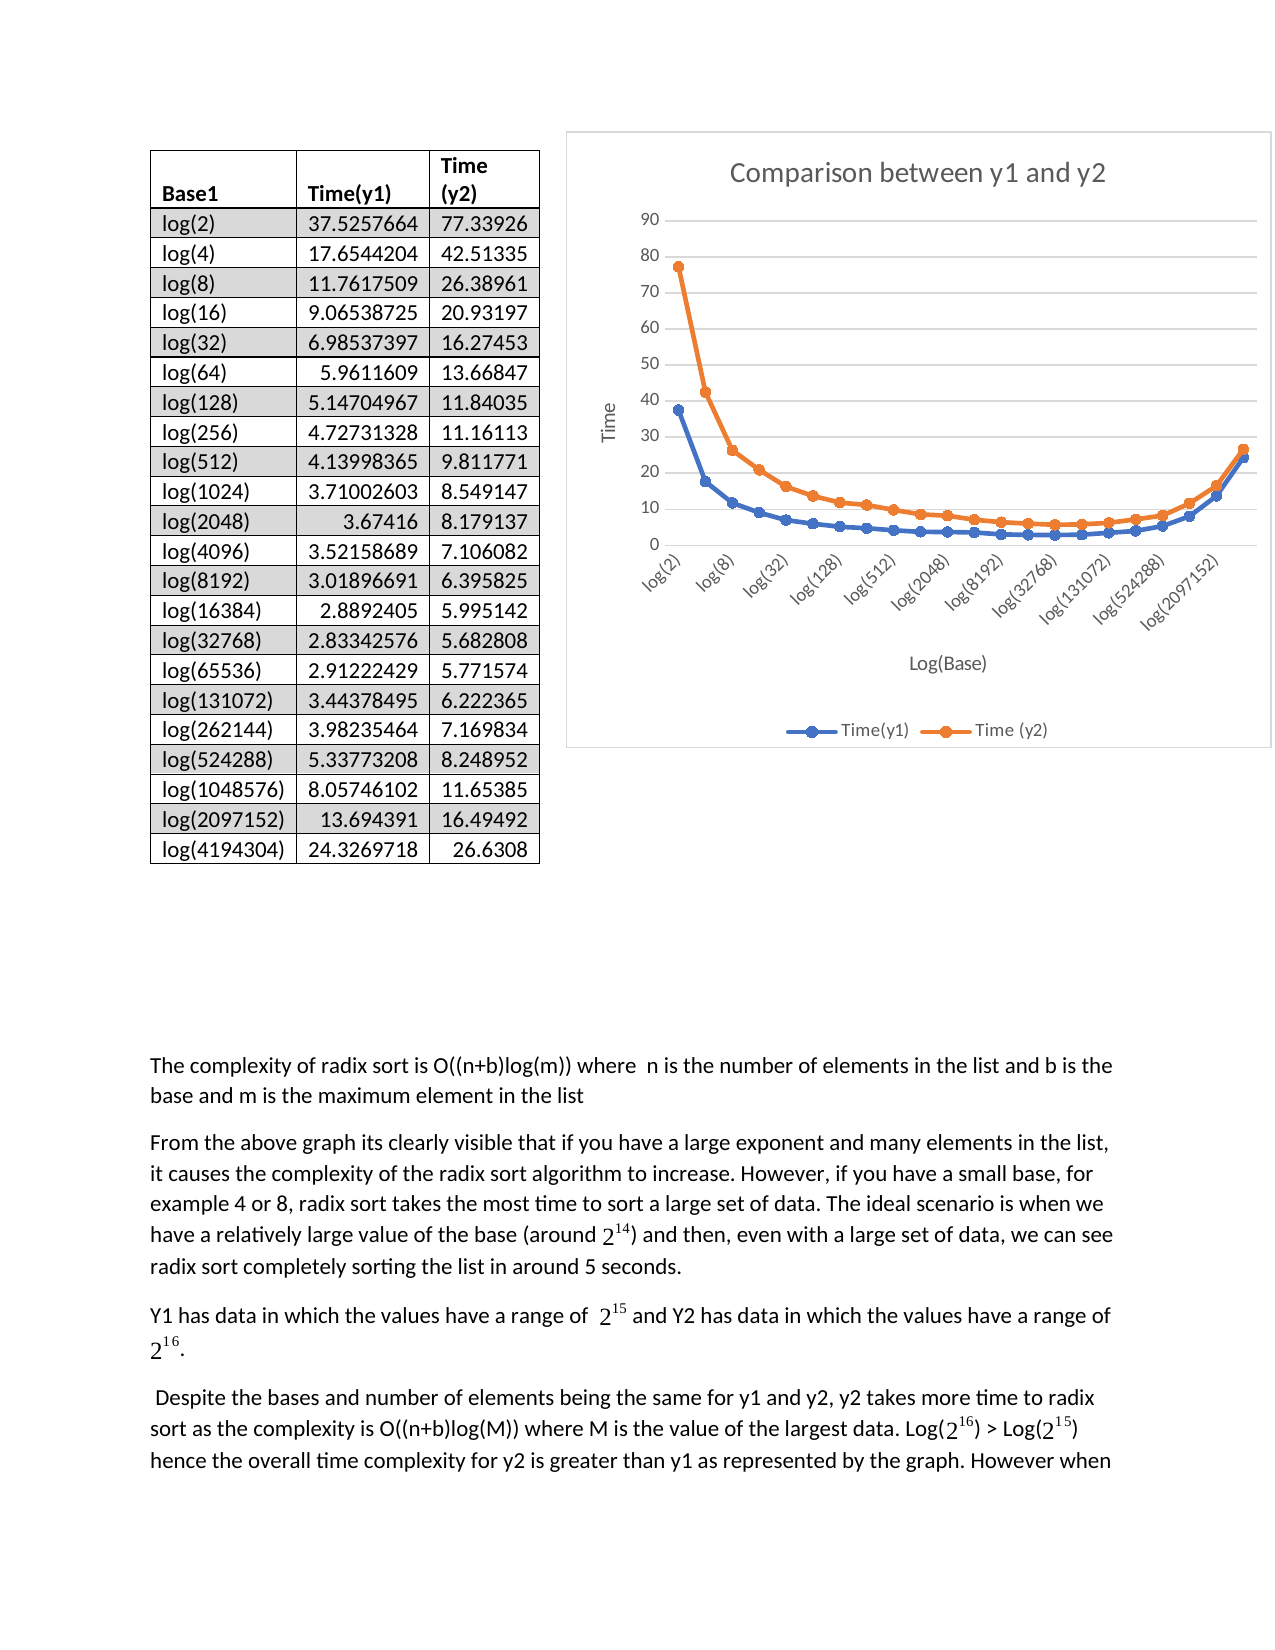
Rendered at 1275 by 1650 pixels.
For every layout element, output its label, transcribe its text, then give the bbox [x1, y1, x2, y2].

table_cell 11.84035 [430, 387, 539, 416]
table_cell 20.93197 [430, 298, 539, 327]
table_cell log(4194304) [151, 834, 296, 863]
table_cell 8.549147 [430, 477, 539, 505]
table_cell 3.67416 [297, 506, 429, 535]
table_cell log(2048) [151, 506, 296, 535]
table_header Time (y2) [430, 151, 539, 207]
table_cell log(4) [151, 238, 296, 267]
table_cell 5.33773208 [297, 745, 429, 773]
table_cell 2.83342576 [297, 626, 429, 654]
table_cell 11.7617509 [297, 268, 429, 297]
table_cell log(131072) [151, 685, 296, 714]
text The complexity of radix sort is O((n+b)log(m)) where n is the number of elements in the list and b is the base and m is the maximum element in the list [150, 1051, 1125, 1109]
table_cell log(32768) [151, 626, 296, 654]
table_cell log(512) [151, 447, 296, 476]
table_cell 5.771574 [430, 655, 539, 684]
table_cell 24.3269718 [297, 834, 429, 863]
table_cell 26.6308 [430, 834, 539, 863]
table_cell 3.52158689 [297, 536, 429, 565]
table_cell log(32) [151, 328, 296, 356]
table_cell log(128) [151, 387, 296, 416]
table_cell 37.5257664 [297, 209, 429, 237]
table_cell 5.682808 [430, 626, 539, 654]
table_cell 77.33926 [430, 209, 539, 237]
table_cell 9.811771 [430, 447, 539, 476]
table_cell log(1048576) [151, 775, 296, 803]
table_header Base1 [151, 151, 296, 207]
table_cell 6.222365 [430, 685, 539, 714]
table_cell 7.106082 [430, 536, 539, 565]
table_cell log(1024) [151, 477, 296, 505]
table_cell 9.06538725 [297, 298, 429, 327]
table_cell log(524288) [151, 745, 296, 773]
table_cell log(262144) [151, 715, 296, 744]
table_cell 3.44378495 [297, 685, 429, 714]
table_cell log(8) [151, 268, 296, 297]
table_cell log(16384) [151, 596, 296, 624]
text Y1 has data in which the values have a range of and Y2 has data in which the values have a range of . [150, 1299, 1125, 1364]
table_header Time(y1) [297, 151, 429, 207]
table_cell 6.98537397 [297, 328, 429, 356]
table_cell log(2) [151, 209, 296, 237]
table_cell 26.38961 [430, 268, 539, 297]
table_cell 3.98235464 [297, 715, 429, 744]
table_cell 5.995142 [430, 596, 539, 624]
table_cell log(8192) [151, 566, 296, 595]
table_cell 8.179137 [430, 506, 539, 535]
table_cell 5.14704967 [297, 387, 429, 416]
table_cell log(4096) [151, 536, 296, 565]
table_cell 5.9611609 [297, 358, 429, 386]
table_cell 4.72731328 [297, 417, 429, 446]
table_cell 42.51335 [430, 238, 539, 267]
table_cell log(64) [151, 358, 296, 386]
table_cell 13.66847 [430, 358, 539, 386]
table_cell 16.27453 [430, 328, 539, 356]
table_cell 2.91222429 [297, 655, 429, 684]
table_cell 13.694391 [297, 804, 429, 833]
table_cell 17.6544204 [297, 238, 429, 267]
table_cell 11.16113 [430, 417, 539, 446]
text From the above graph its clearly visible that if you have a large exponent and many elements in the list, it causes the complexity of the radix sort algorithm to increase. However, if you have a small base, for example 4 or 8, radix sort takes the most time to sort a large set of data. The ideal scenario is when we have a relatively large value of the base (around ) and then, even with a large set of data, we can see radix sort completely sorting the list in around 5 seconds. [150, 1128, 1125, 1280]
table_cell 4.13998365 [297, 447, 429, 476]
table_cell 3.01896691 [297, 566, 429, 595]
table_cell 8.05746102 [297, 775, 429, 803]
table_cell log(65536) [151, 655, 296, 684]
table_cell log(2097152) [151, 804, 296, 833]
table_cell 3.71002603 [297, 477, 429, 505]
table_cell 7.169834 [430, 715, 539, 744]
table_cell 16.49492 [430, 804, 539, 833]
table_cell log(256) [151, 417, 296, 446]
table_cell 2.8892405 [297, 596, 429, 624]
table_cell 8.248952 [430, 745, 539, 773]
table_cell 11.65385 [430, 775, 539, 803]
table_cell log(16) [151, 298, 296, 327]
table_cell 6.395825 [430, 566, 539, 595]
